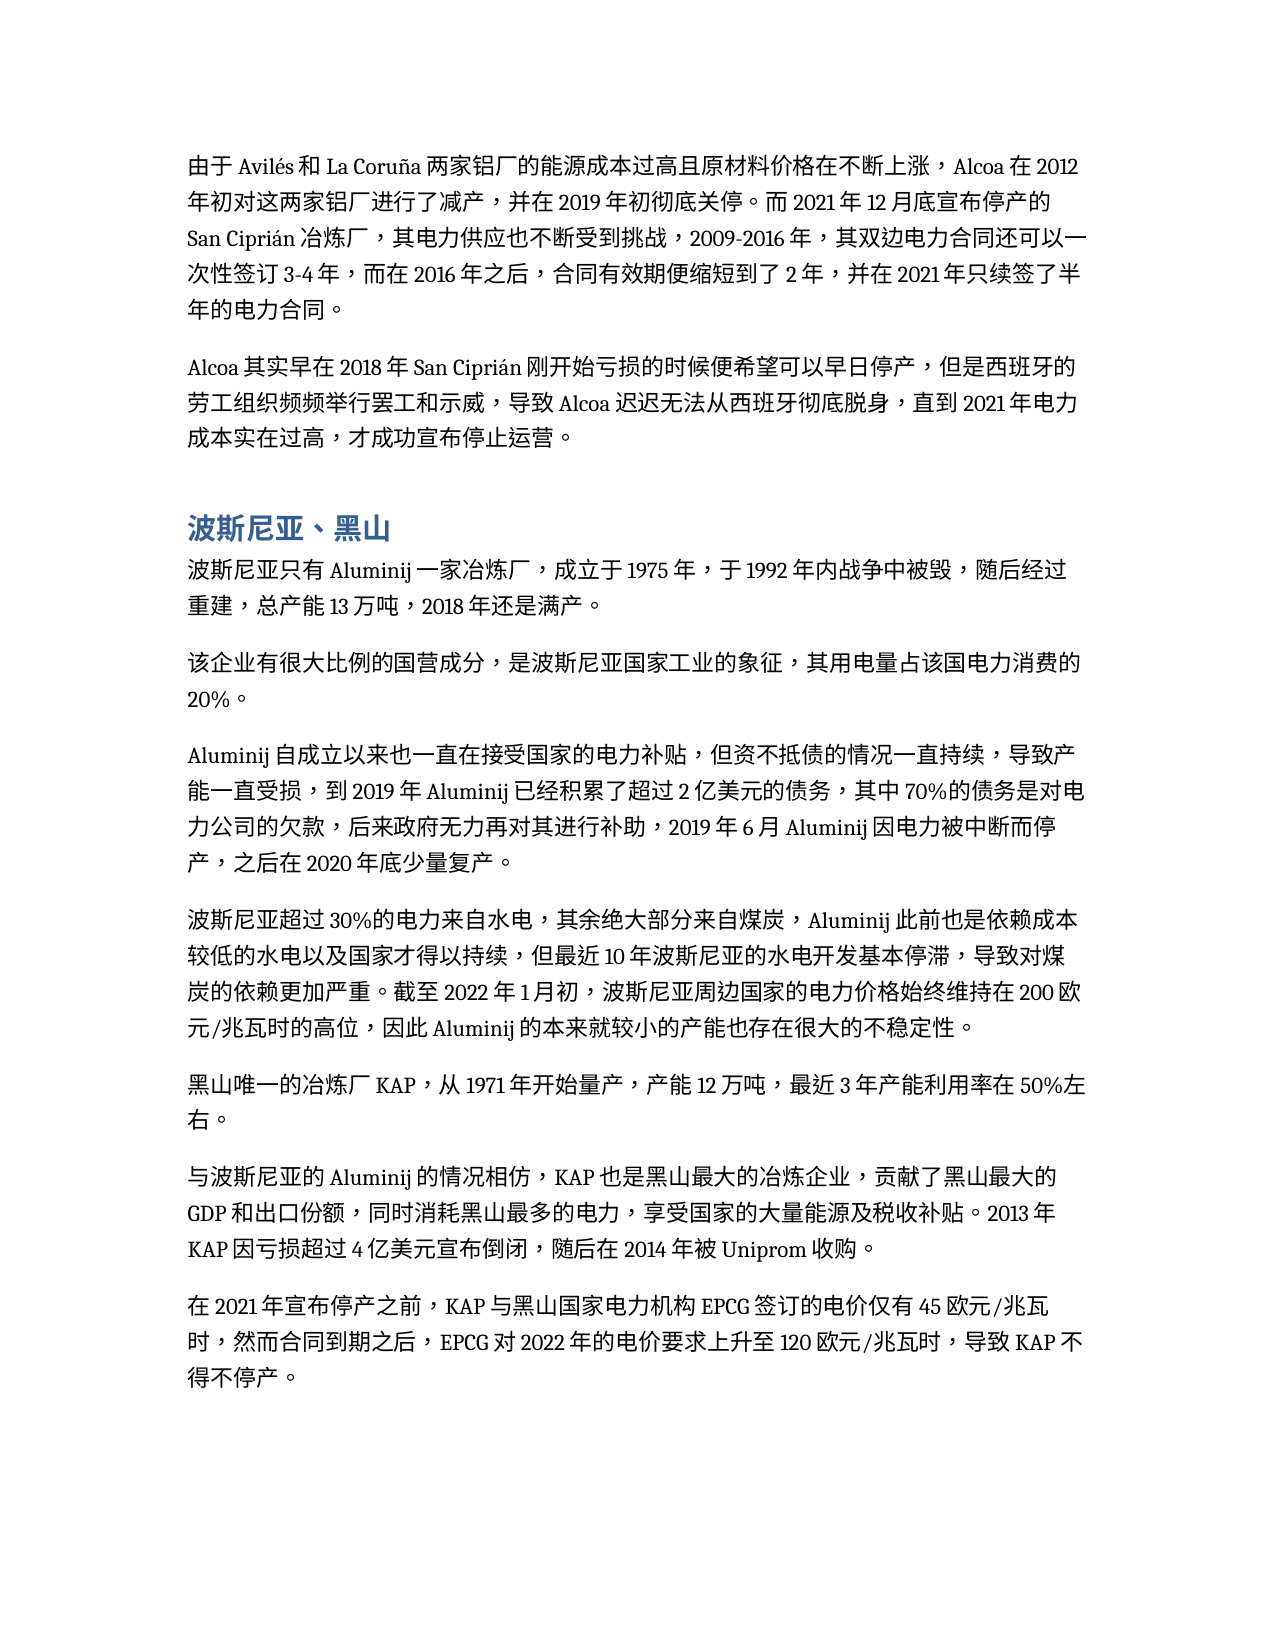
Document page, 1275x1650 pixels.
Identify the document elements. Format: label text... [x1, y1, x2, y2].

text 波斯尼亚超过30%的电力来自水电，其余绝大部分来自煤炭，Aluminij此前也是依赖成本较低的水电以及国家才得以持续，但最近10年波斯尼亚的水电开发基本停滞，导致对煤炭的依赖更加严重。截至2022年1月初，波斯尼亚周边国家的电力价格始终维持在200欧元/兆瓦时的高位，因此Aluminij的本来就较小的产能也存在很大的不稳定性。 [187, 904, 1087, 1043]
text 在2021年宣布停产之前，KAP与黑山国家电力机构EPCG签订的电价仅有45欧元/兆瓦时，然而合同到期之后，EPCG对2022年的电价要求上升至120欧元/兆瓦时，导致KAP不得不停产。 [187, 1290, 1087, 1393]
text 该企业有很大比例的国营成分，是波斯尼亚国家工业的象征，其用电量占该国电力消费的20%。 [187, 647, 1087, 714]
text Alcoa其实早在2018年San Ciprián刚开始亏损的时候便希望可以早日停产，但是西班牙的劳工组织频频举行罢工和示威，导致Alcoa迟迟无法从西班牙彻底脱身，直到2021年电力成本实在过高，才成功宣布停止运营。 [187, 351, 1087, 454]
text Aluminij自成立以来也一直在接受国家的电力补贴，但资不抵债的情况一直持续，导致产能一直受损，到2019年Aluminij已经积累了超过2亿美元的债务，其中70%的债务是对电力公司的欠款，后来政府无力再对其进行补助，2019年6月Aluminij因电力被中断而停产，之后在2020年底少量复产。 [187, 739, 1087, 878]
text 与波斯尼亚的Aluminij的情况相仿，KAP也是黑山最大的冶炼企业，贡献了黑山最大的GDP和出口份额，同时消耗黑山最多的电力，享受国家的大量能源及税收补贴。2013年KAP因亏损超过4亿美元宣布倒闭，随后在2014年被Uniprom收购。 [187, 1161, 1087, 1264]
text 由于Avilés和La Coruña两家铝厂的能源成本过高且原材料价格在不断上涨，Alcoa在2012年初对这两家铝厂进行了减产，并在2019年初彻底关停。而2021年12月底宣布停产的 San Ciprián冶炼厂，其电力供应也不断受到挑战，2009-2016年，其双边电力合同还可以一次性签订3-4年，而在2016年之后，合同有效期便缩短到了2年，并在2021年只续签了半年的电力合同。 [187, 150, 1087, 325]
text 黑山唯一的冶炼厂KAP，从1971年开始量产，产能12万吨，最近3年产能利用率在50%左右。 [187, 1068, 1087, 1136]
subtitle 波斯尼亚、黑山 [187, 508, 1087, 548]
text 波斯尼亚只有Aluminij一家冶炼厂，成立于1975年，于1992年内战争中被毁，随后经过重建，总产能13万吨，2018年还是满产。 [187, 554, 1087, 621]
